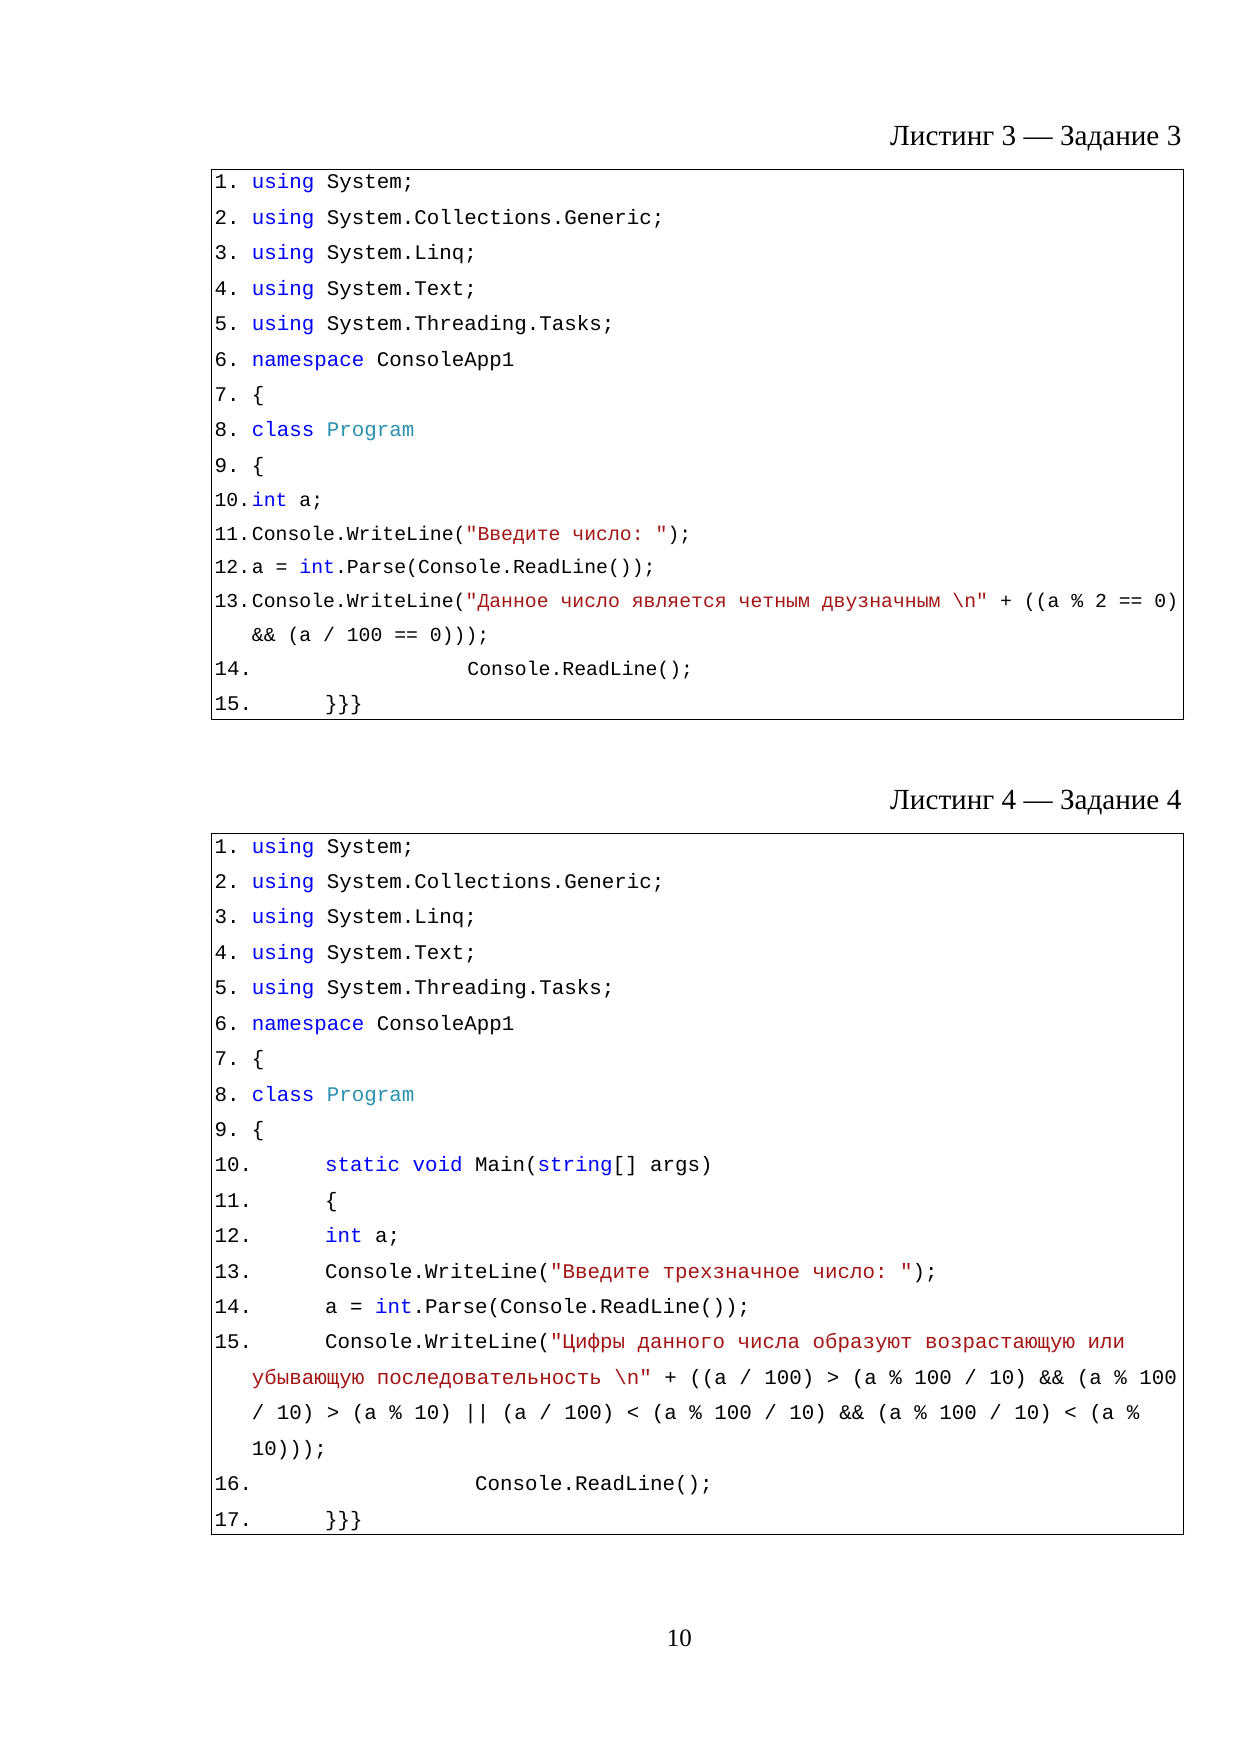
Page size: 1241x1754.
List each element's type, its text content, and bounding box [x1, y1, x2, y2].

list Console.WriteLine("Цифры данного числа образуют возрастающую или убывающую последовательность \n" + ((a / 100) > (a % 100 / 10) && (a % 100 / 10) > (a % 10) || (a / 100) < (a % 100 / 10) && (a % 100 / 10) < (a % 10))); [212, 1328, 1183, 1461]
list using System; [212, 834, 1183, 859]
list int a; [212, 1222, 1183, 1249]
list }}} [212, 690, 1183, 719]
list using System.Linq; [212, 903, 1183, 930]
list a = int.Parse(Console.ReadLine()); [212, 554, 1183, 580]
list namespace ConsoleApp1 [212, 1010, 1183, 1036]
list class Program [212, 416, 1183, 443]
list using System.Threading.Tasks; [212, 310, 1183, 337]
list using System.Linq; [212, 239, 1183, 266]
list using System.Text; [212, 939, 1183, 966]
list namespace ConsoleApp1 [212, 346, 1183, 372]
list using System; [212, 170, 1183, 195]
list Console.ReadLine(); [212, 655, 1183, 682]
list { [212, 1116, 1183, 1143]
list { [212, 381, 1183, 408]
list Console.ReadLine(); [212, 1470, 1183, 1497]
text Листинг 3 — Задание 3 [177, 118, 1181, 152]
list using System.Threading.Tasks; [212, 974, 1183, 1001]
list a = int.Parse(Console.ReadLine()); [212, 1293, 1183, 1320]
list { [212, 452, 1183, 478]
list using System.Collections.Generic; [212, 204, 1183, 231]
list Console.WriteLine("Введите число: "); [212, 521, 1183, 546]
list int a; [212, 487, 1183, 513]
text Листинг 4 — Задание 4 [177, 782, 1181, 816]
list using System.Collections.Generic; [212, 868, 1183, 895]
list static void Main(string[] args) [212, 1151, 1183, 1178]
list { [212, 1187, 1183, 1213]
list }}} [212, 1506, 1183, 1534]
list Console.WriteLine("Данное число является четным двузначным \n" + ((a % 2 == 0) && (a / 100 == 0))); [212, 588, 1183, 647]
list using System.Text; [212, 275, 1183, 301]
list class Program [212, 1081, 1183, 1107]
list { [212, 1045, 1183, 1072]
list Console.WriteLine("Введите трехзначное число: "); [212, 1258, 1183, 1284]
